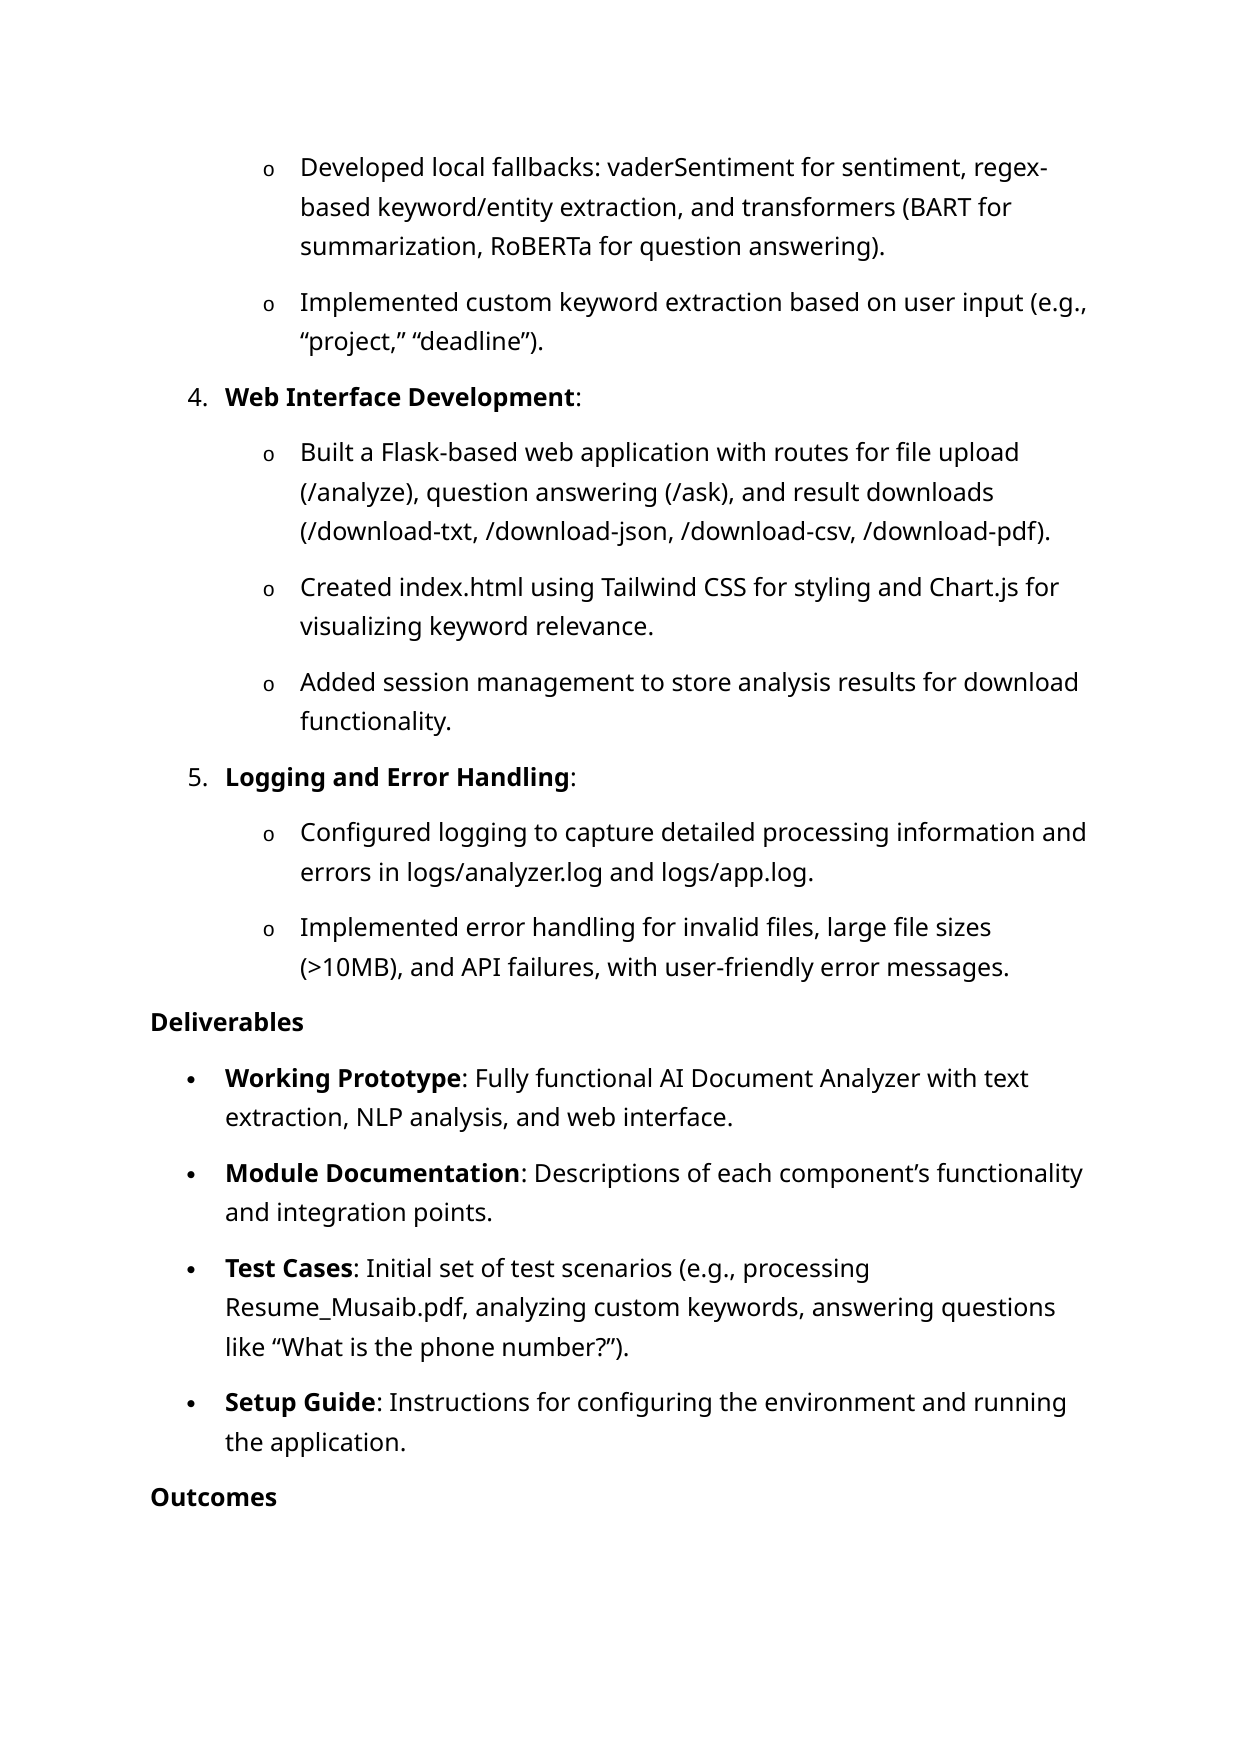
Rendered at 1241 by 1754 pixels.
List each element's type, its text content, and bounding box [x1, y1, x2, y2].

list Developed local fallbacks: vaderSentiment for sentiment, regex-based keyword/entity extraction, and transformers (BART for summarization, RoBERTa for question answering). [262, 150, 1090, 262]
list Test Cases: Initial set of test scenarios (e.g., processing Resume_Musaib.pdf, analyzing custom keywords, answering questions like “What is the phone number?”). [187, 1251, 1090, 1363]
list Added session management to store analysis results for download functionality. [262, 664, 1090, 737]
list Logging and Error Handling: [187, 759, 1090, 793]
list Setup Guide: Instructions for configuring the environment and running the application. [187, 1385, 1090, 1458]
text Deliverables [150, 1005, 1090, 1039]
list Implemented error handling for invalid files, large file sizes (>10MB), and API failures, with user-friendly error messages. [262, 910, 1090, 983]
list Configured logging to capture detailed processing information and errors in logs/analyzer.log and logs/app.log. [262, 815, 1090, 888]
list Created index.html using Tailwind CSS for styling and Chart.js for visualizing keyword relevance. [262, 569, 1090, 642]
list Module Documentation: Descriptions of each component’s functionality and integration points. [187, 1156, 1090, 1229]
text Outcomes [150, 1480, 1090, 1514]
list Implemented custom keyword extraction based on user input (e.g., “project,” “deadline”). [262, 284, 1090, 357]
list Built a Flask-based web application with routes for file upload (/analyze), question answering (/ask), and result downloads (/download-txt, /download-json, /download-csv, /download-pdf). [262, 435, 1090, 547]
list Web Interface Development: [187, 379, 1090, 413]
list Working Prototype: Fully functional AI Document Analyzer with text extraction, NLP analysis, and web interface. [187, 1061, 1090, 1134]
